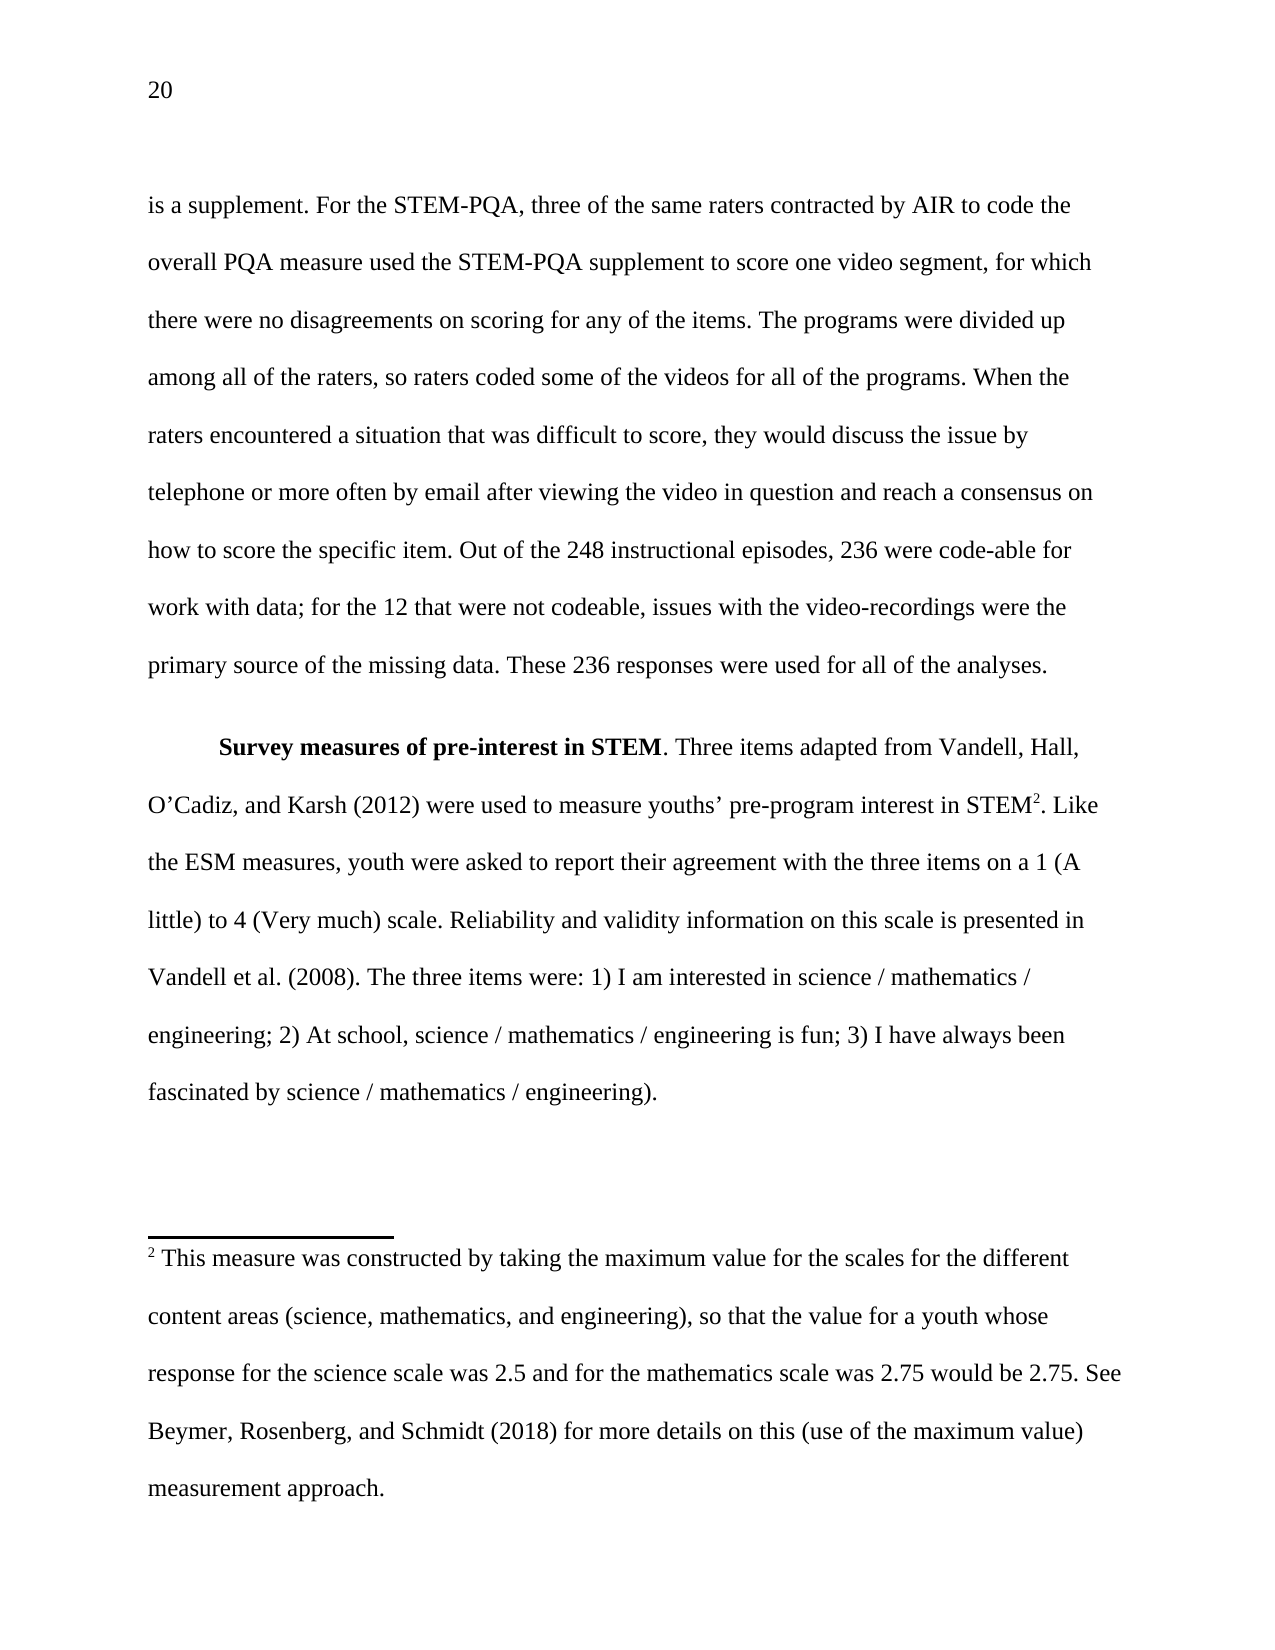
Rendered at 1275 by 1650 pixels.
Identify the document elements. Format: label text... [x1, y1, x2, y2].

text . Three items adapted from Vandell, Hall, O’Cadiz, and Karsh (2012) were used to measure youths’ pre-program interest in STEM. Like the ESM measures, youth were asked to report their agreement with the three items on a 1 (A little) to 4 (Very much) scale. Reliability and validity information on this scale is presented in Vandell et al. (2008). The three items were: 1) I am interested in science / mathematics / engineering; 2) At school, science / mathematics / engineering is fun; 3) I have always been fascinated by science / mathematics / engineering). [148, 732, 1127, 1106]
subtitle Survey measures of pre-interest in STEM [148, 732, 662, 761]
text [148, 190, 1127, 679]
